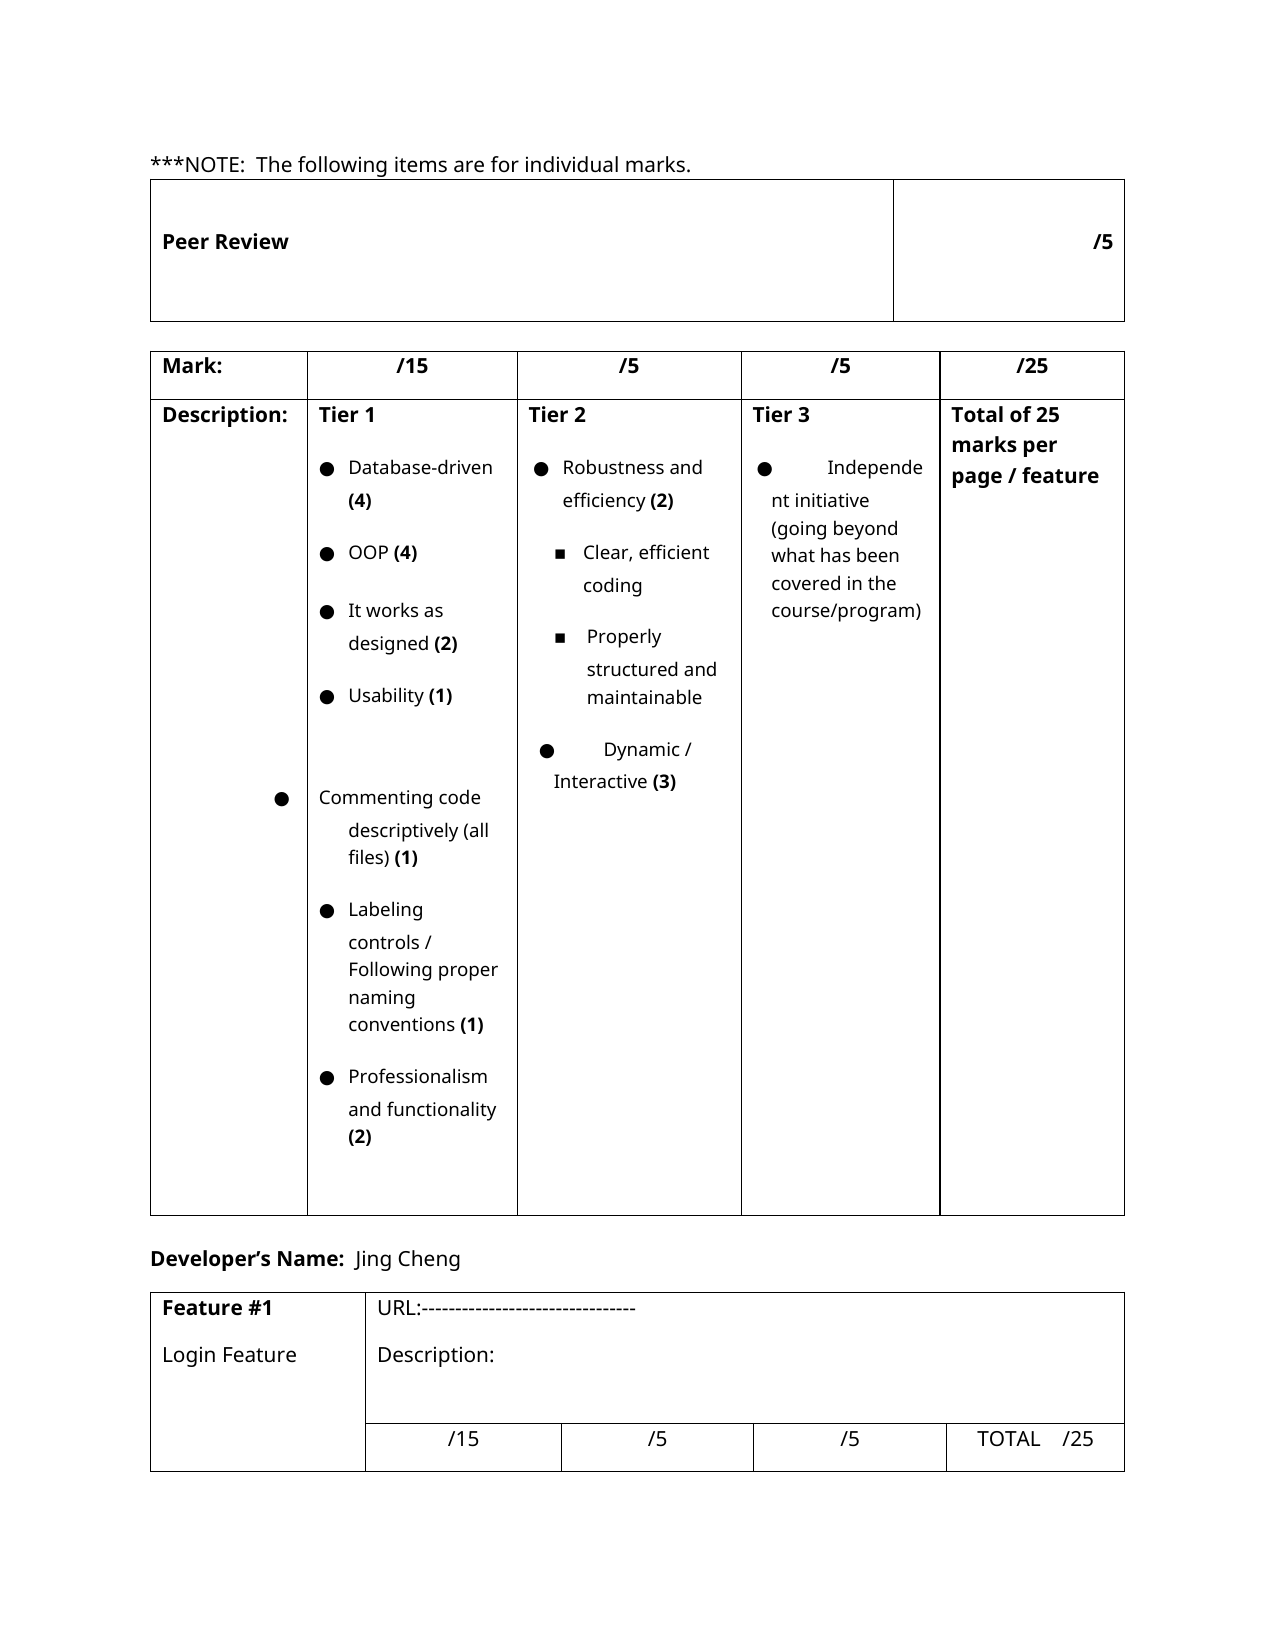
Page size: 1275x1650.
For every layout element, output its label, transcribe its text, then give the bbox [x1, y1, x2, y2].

table_header Peer Review [151, 180, 893, 321]
table_cell Tier 3 Independent initiative (going beyond what has been covered in the course/program) [742, 400, 939, 1215]
table_cell Description: [151, 400, 307, 1215]
table_header /5 [894, 180, 1124, 321]
table_header /5 [518, 352, 741, 399]
text Developer’s Name: Jing Cheng [150, 1244, 1125, 1273]
table_header /25 [941, 352, 1124, 399]
table_header Feature #1 Login Feature [151, 1293, 365, 1471]
table_cell Tier 2 Robustness and efficiency (2) Clear, efficient coding Properly structured and maintainable Dynamic / Interactive (3) [518, 400, 741, 1215]
table_cell /5 [562, 1424, 753, 1471]
table_cell TOTAL /25 [947, 1424, 1124, 1471]
table_cell /15 [366, 1424, 561, 1471]
table_cell /5 [754, 1424, 946, 1471]
table_header Mark: [151, 352, 307, 399]
table_header /5 [742, 352, 939, 399]
table_cell Total of 25 marks per page / feature [941, 400, 1124, 1215]
table_header /15 [308, 352, 517, 399]
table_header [366, 1293, 1124, 1423]
table_cell Tier 1 Database-driven (4) OOP (4) It works as designed (2) Usability (1) Commenting code descriptively (all files) (1) Labeling controls / Following proper naming conventions (1) Professionalism and functionality (2) [308, 400, 517, 1215]
text ***NOTE: The following items are for individual marks. [150, 150, 1125, 178]
